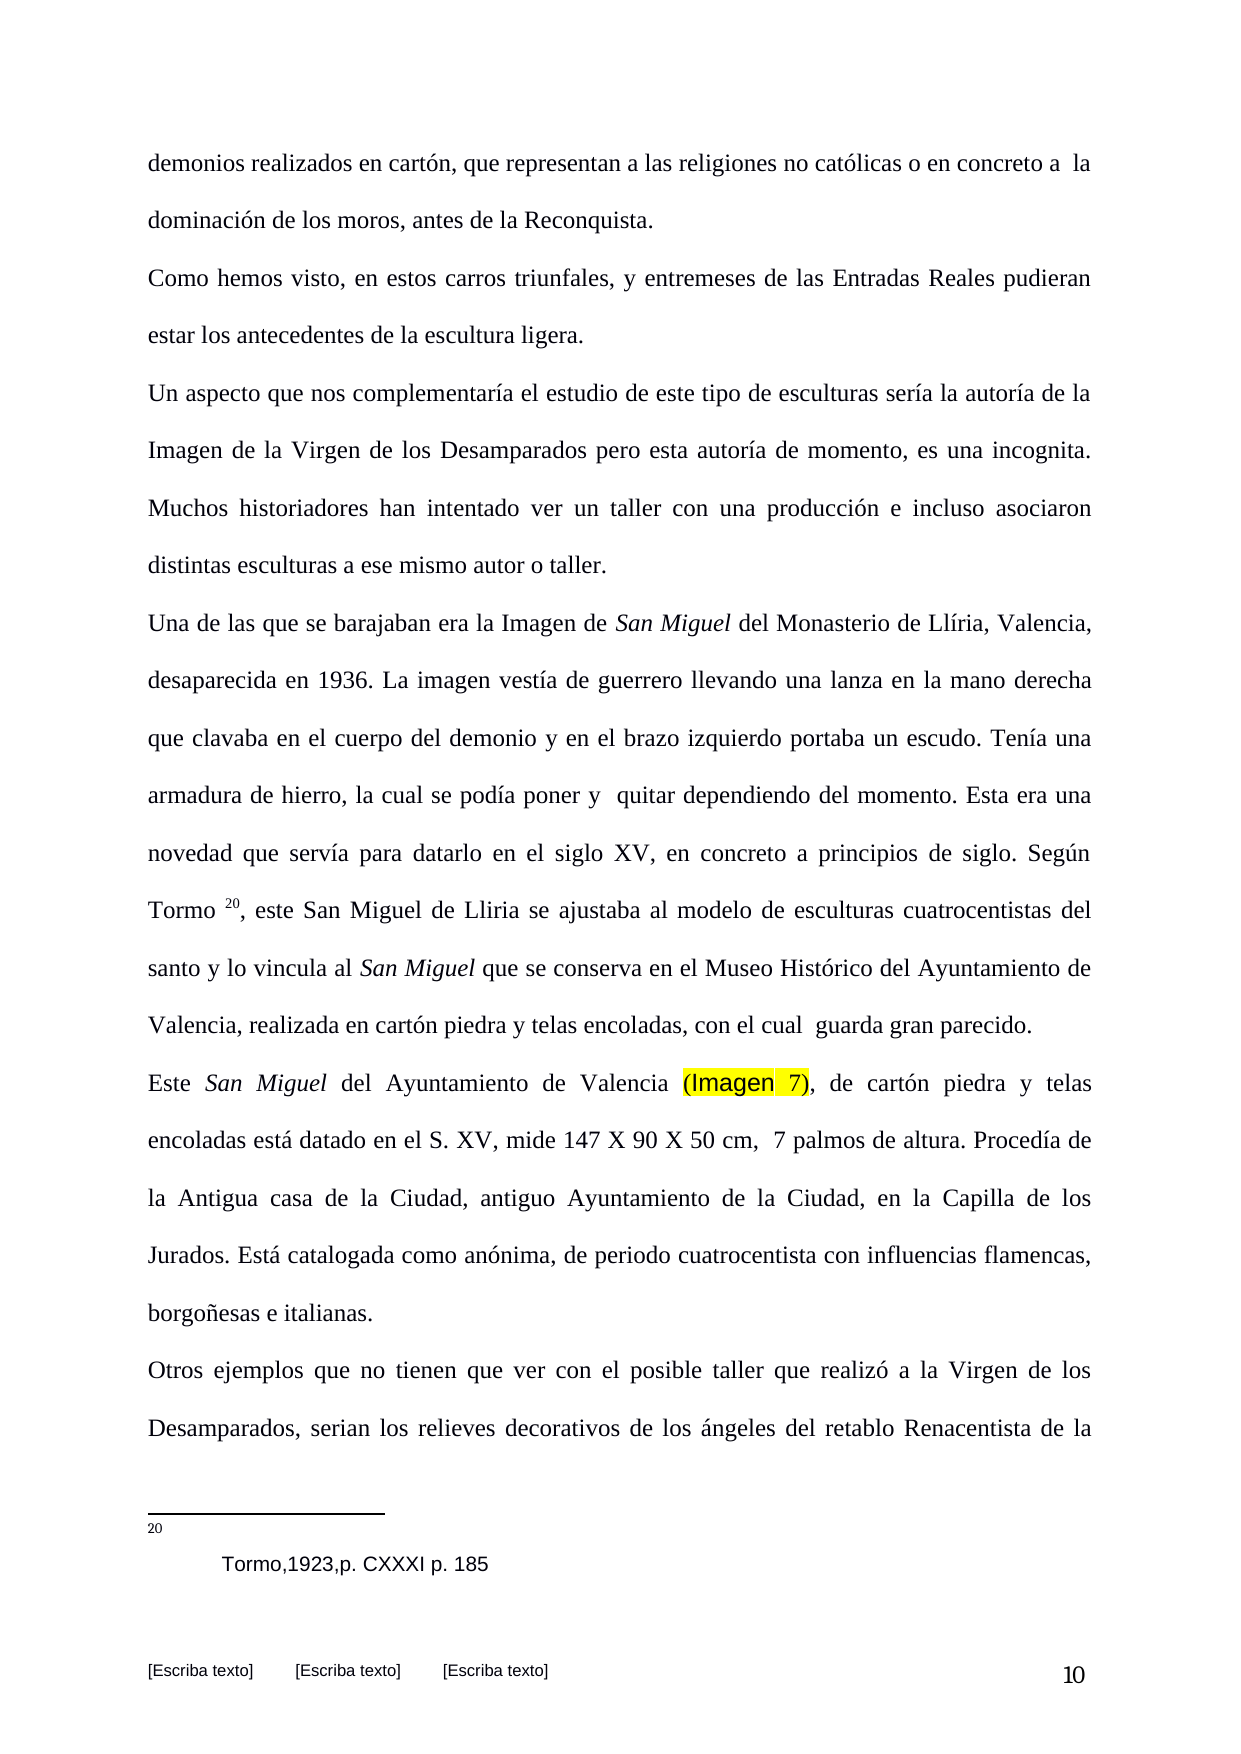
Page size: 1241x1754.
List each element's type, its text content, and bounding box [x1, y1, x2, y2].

text Un aspecto que nos complementaría el estudio de este tipo de esculturas sería la autoría de la Imagen de la Virgen de los Desamparados pero esta autoría de momento, es una incognita. Muchos historiadores han intentado ver un taller con una producción e incluso asociaron distintas esculturas a ese mismo autor o taller. [148, 378, 1092, 579]
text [148, 1355, 1092, 1441]
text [148, 148, 1092, 234]
text Este San Miguel del Ayuntamiento de Valencia (Imagen 7), de cartón piedra y telas encoladas está datado en el S. XV, mide 147 X 90 X 50 cm, 7 palmos de altura. Procedía de la Antigua casa de la Ciudad, antiguo Ayuntamiento de la Ciudad, en la Capilla de los Jurados. Está catalogada como anónima, de periodo cuatrocentista con influencias flamencas, borgoñesas e italianas. [148, 1068, 1092, 1326]
text Como hemos visto, en estos carros triunfales, y entremeses de las Entradas Reales pudieran estar los antecedentes de la escultura ligera. [148, 263, 1092, 349]
text Una de las que se barajaban era la Imagen de San Miguel del Monasterio de Llíria, Valencia, desaparecida en 1936. La imagen vestía de guerrero llevando una lanza en la mano derecha que clavaba en el cuerpo del demonio y en el brazo izquierdo portaba un escudo. Tenía una armadura de hierro, la cual se podía poner y quitar dependiendo del momento. Esta era una novedad que servía para datarlo en el siglo XV, en concreto a principios de siglo. Según Tormo , este San Miguel de Lliria se ajustaba al modelo de esculturas cuatrocentistas del santo y lo vincula al San Miguel que se conserva en el Museo Histórico del Ayuntamiento de Valencia, realizada en cartón piedra y telas encoladas, con el cual guarda gran parecido. [148, 608, 1092, 1039]
